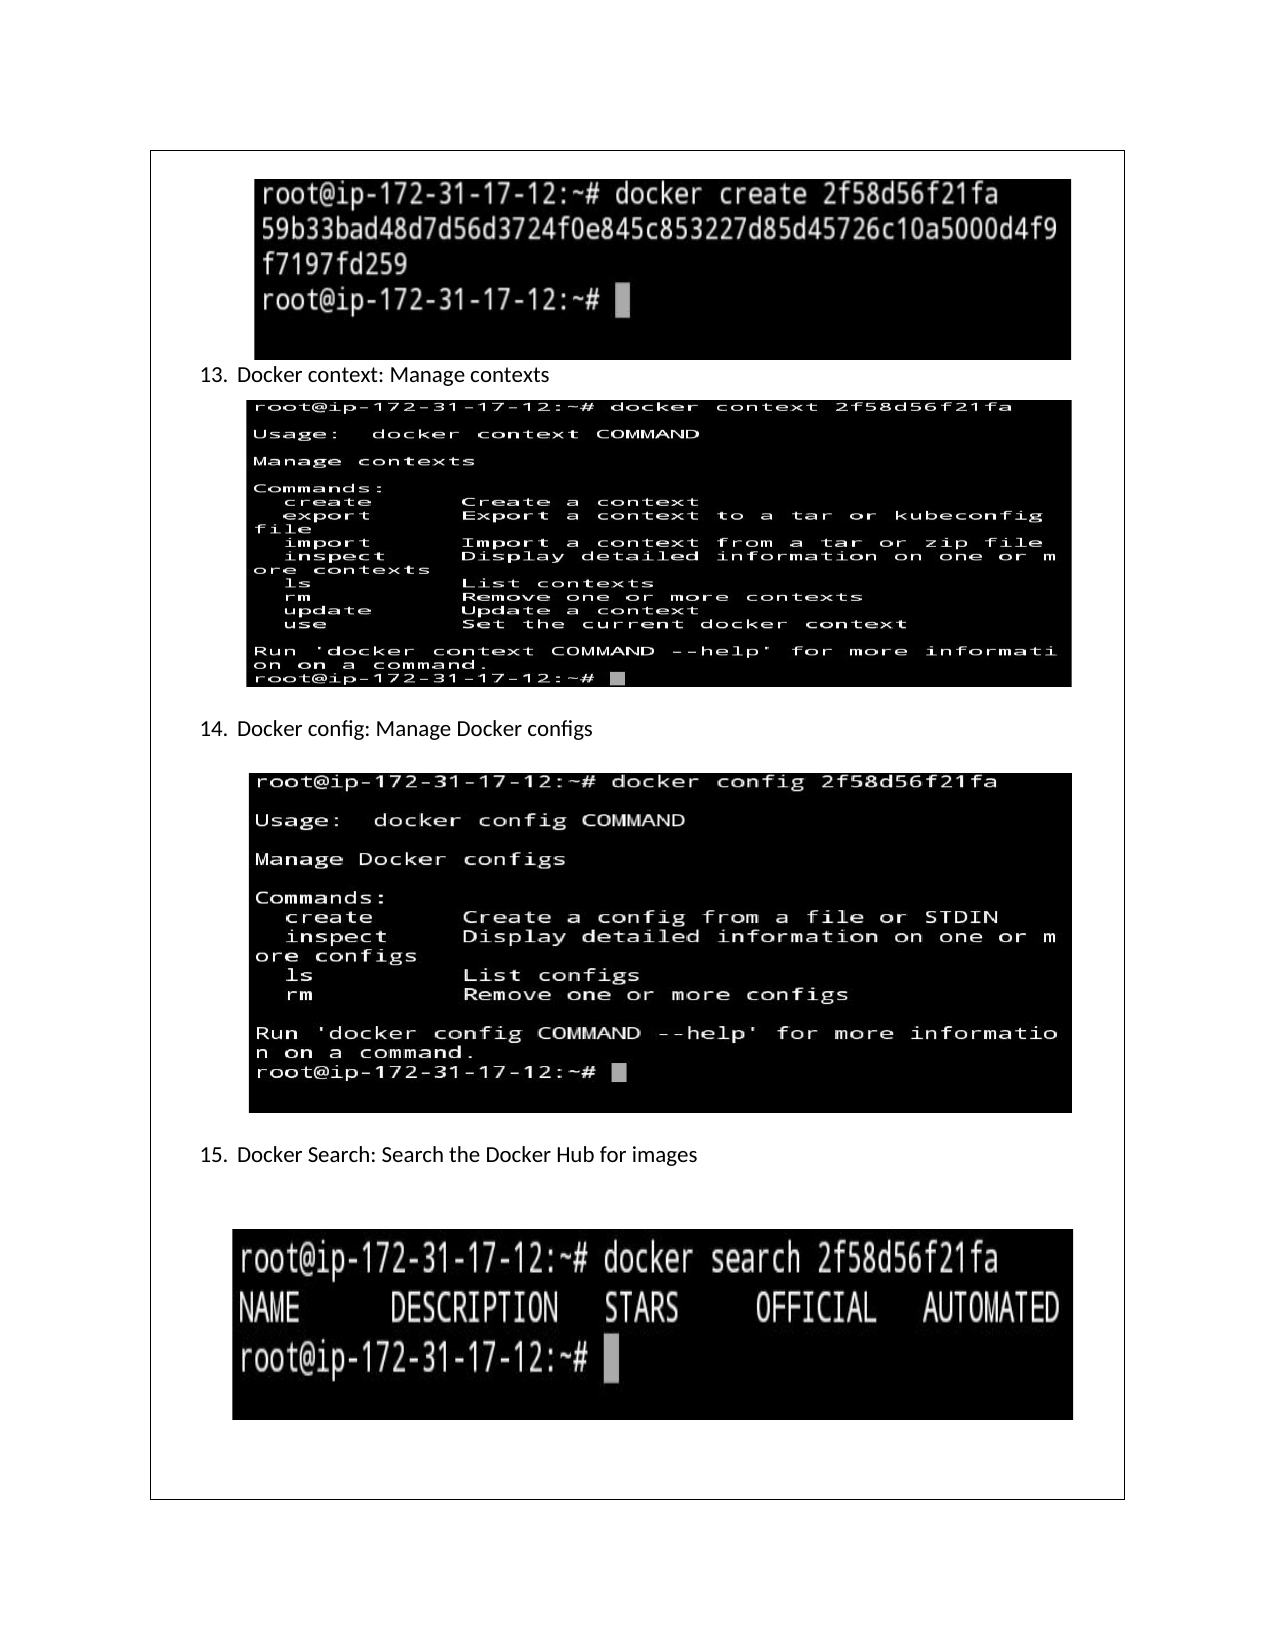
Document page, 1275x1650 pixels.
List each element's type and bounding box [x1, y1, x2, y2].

picture [232, 1229, 1074, 1420]
picture [248, 773, 1072, 1113]
table_header [151, 151, 1124, 1499]
picture [246, 400, 1072, 687]
picture [254, 179, 1072, 360]
